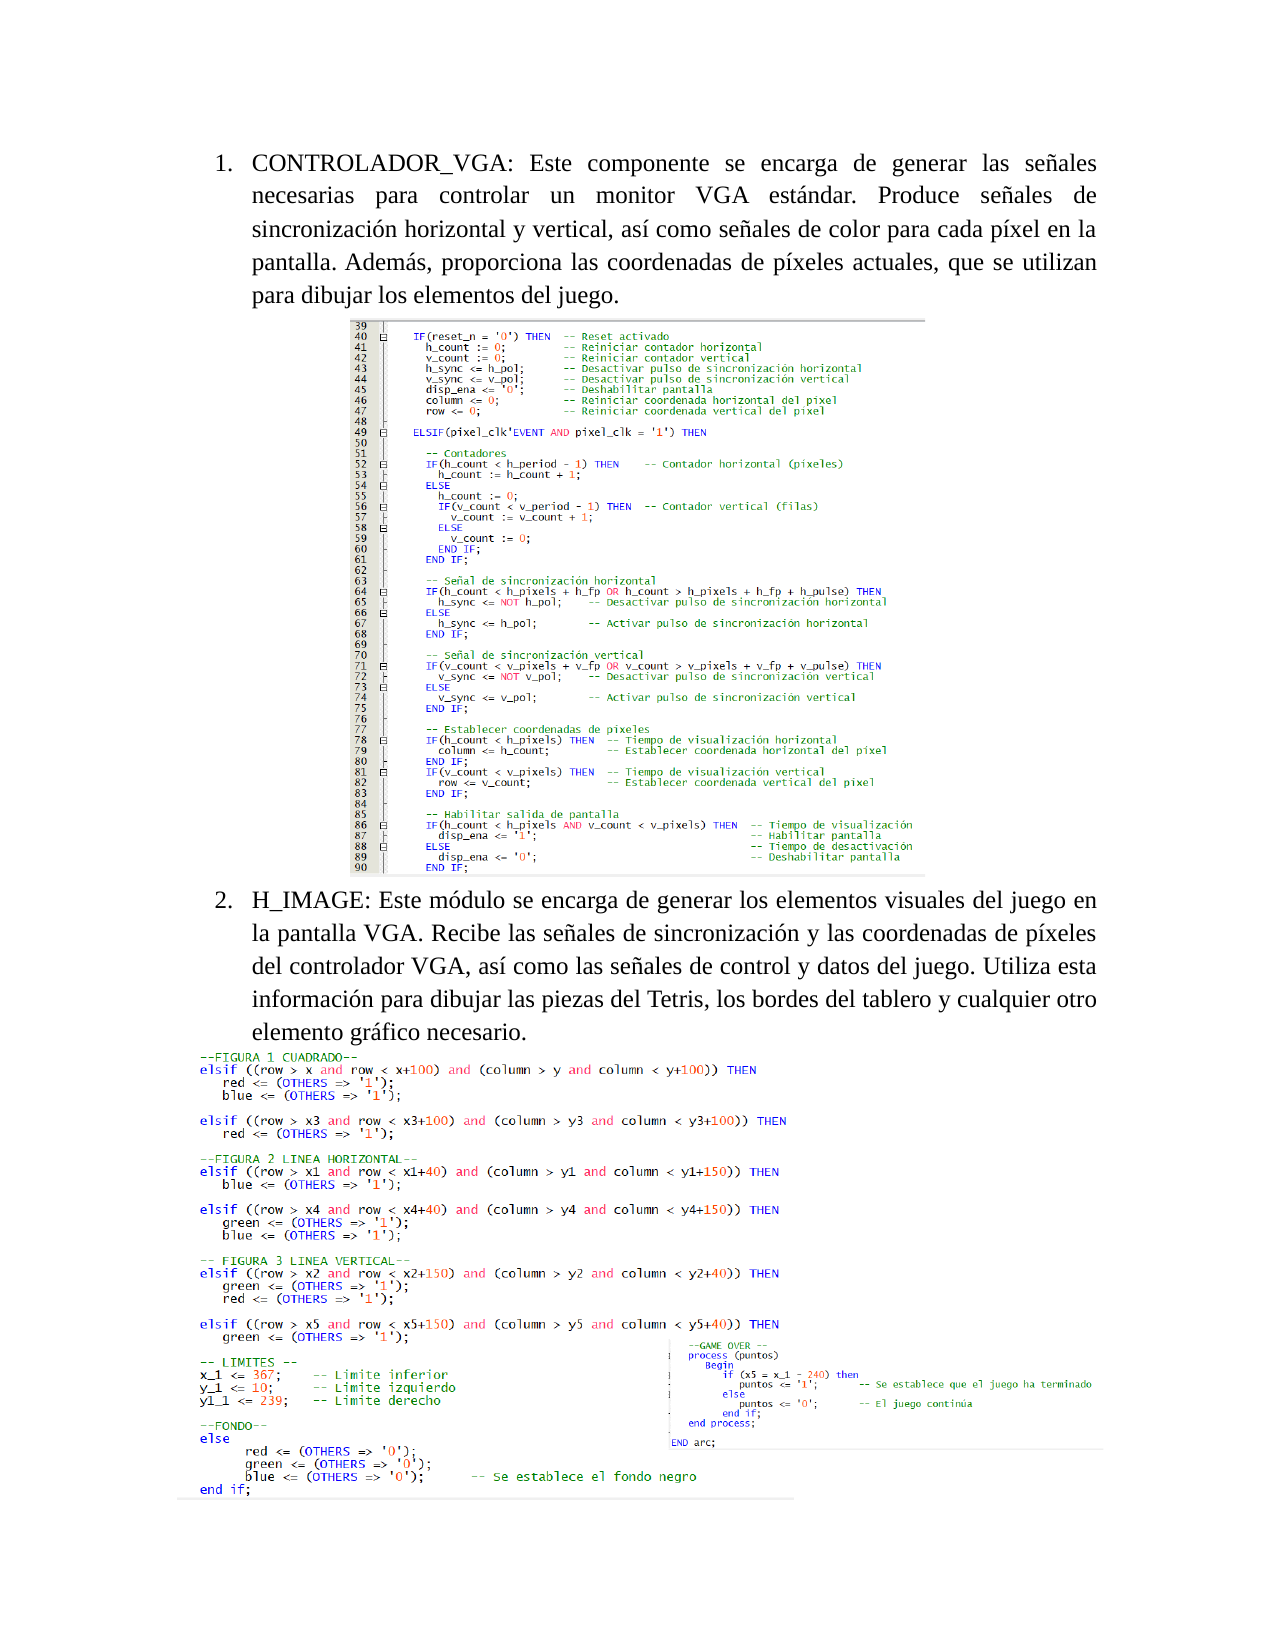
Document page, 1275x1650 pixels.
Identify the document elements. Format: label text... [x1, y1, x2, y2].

list CONTROLADOR_VGA: Este componente se encarga de generar las señales necesarias para controlar un monitor VGA estándar. Produce señales de sincronización horizontal y vertical, así como señales de color para cada píxel en la pantalla. Además, proporciona las coordenadas de píxeles actuales, que se utilizan para dibujar los elementos del juego. [214, 148, 1098, 308]
picture [350, 318, 926, 877]
picture [177, 1047, 1104, 1500]
